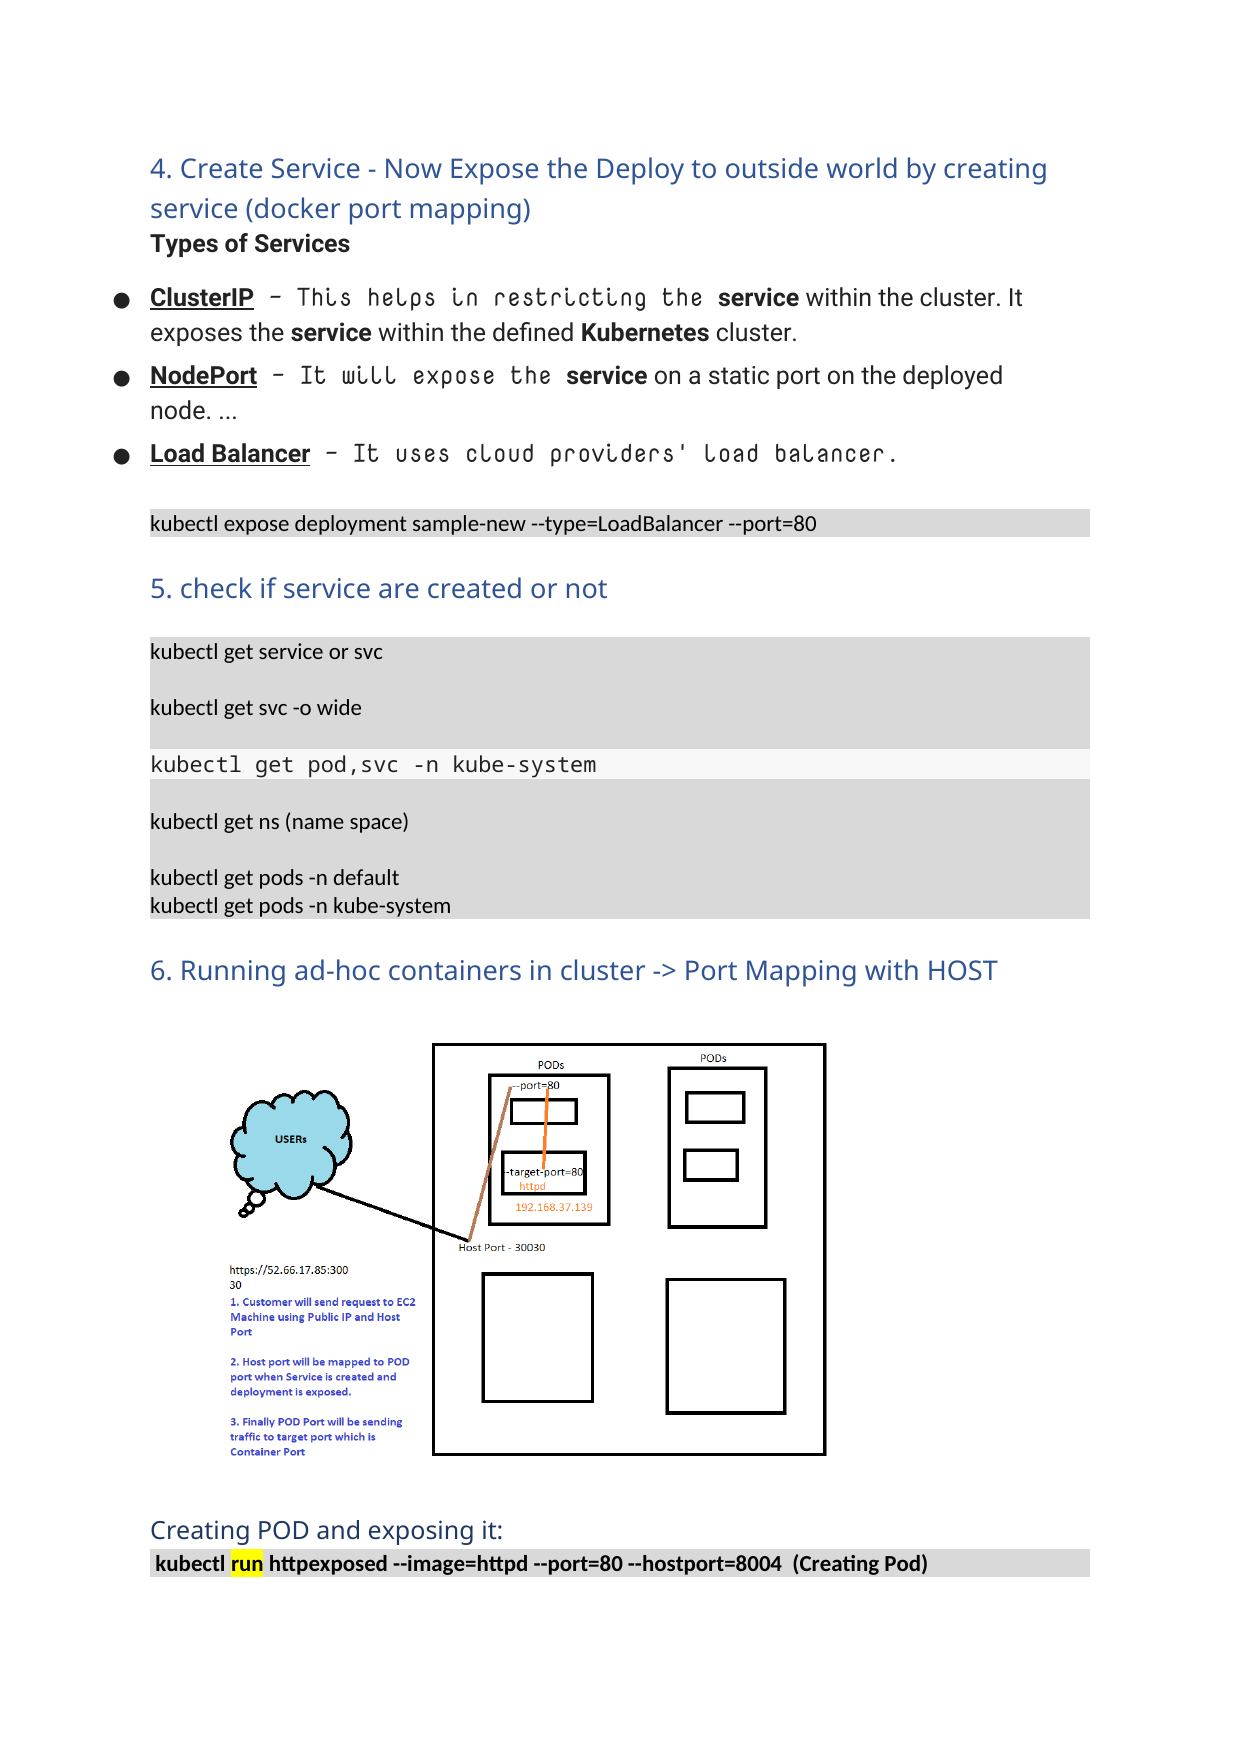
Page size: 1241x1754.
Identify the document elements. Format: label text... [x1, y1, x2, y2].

text kubectl get service or svc [150, 637, 1090, 665]
text kubectl get pods -n default [150, 863, 1090, 891]
text kubectl expose deployment sample-new --type=LoadBalancer --port=80 [150, 509, 1090, 537]
text kubectl get pods -n kube-system [150, 891, 1090, 919]
picture [225, 1037, 837, 1462]
subtitle 6. Running ad-hoc containers in cluster -> Port Mapping with HOST [150, 951, 1090, 988]
text kubectl get ns (name space) [150, 807, 1090, 835]
list Load Balancer [112, 432, 1090, 475]
list ClusterIPservice within the cluster. It exposes the service within the defined Kubernetes cluster. [112, 276, 1090, 347]
text kubectl run httpexposed --image=httpd --port=80 --hostport=8004 (Creating Pod) [263, 1549, 1090, 1577]
text kubectl get svc -o wide [150, 693, 1090, 721]
subtitle 5. check if service are created or not [150, 569, 1090, 606]
list NodePortservice on a static port on the deployed node. ... [112, 354, 1090, 426]
text kubectl get pod,svc -n kube-system [150, 749, 1090, 779]
subtitle Creating POD and exposing it: [150, 1512, 1090, 1546]
subtitle 4. Create Service - Now Expose the Deploy to outside world by creating service (docker port mapping) [150, 150, 1090, 227]
text Types of Services [150, 229, 1090, 259]
